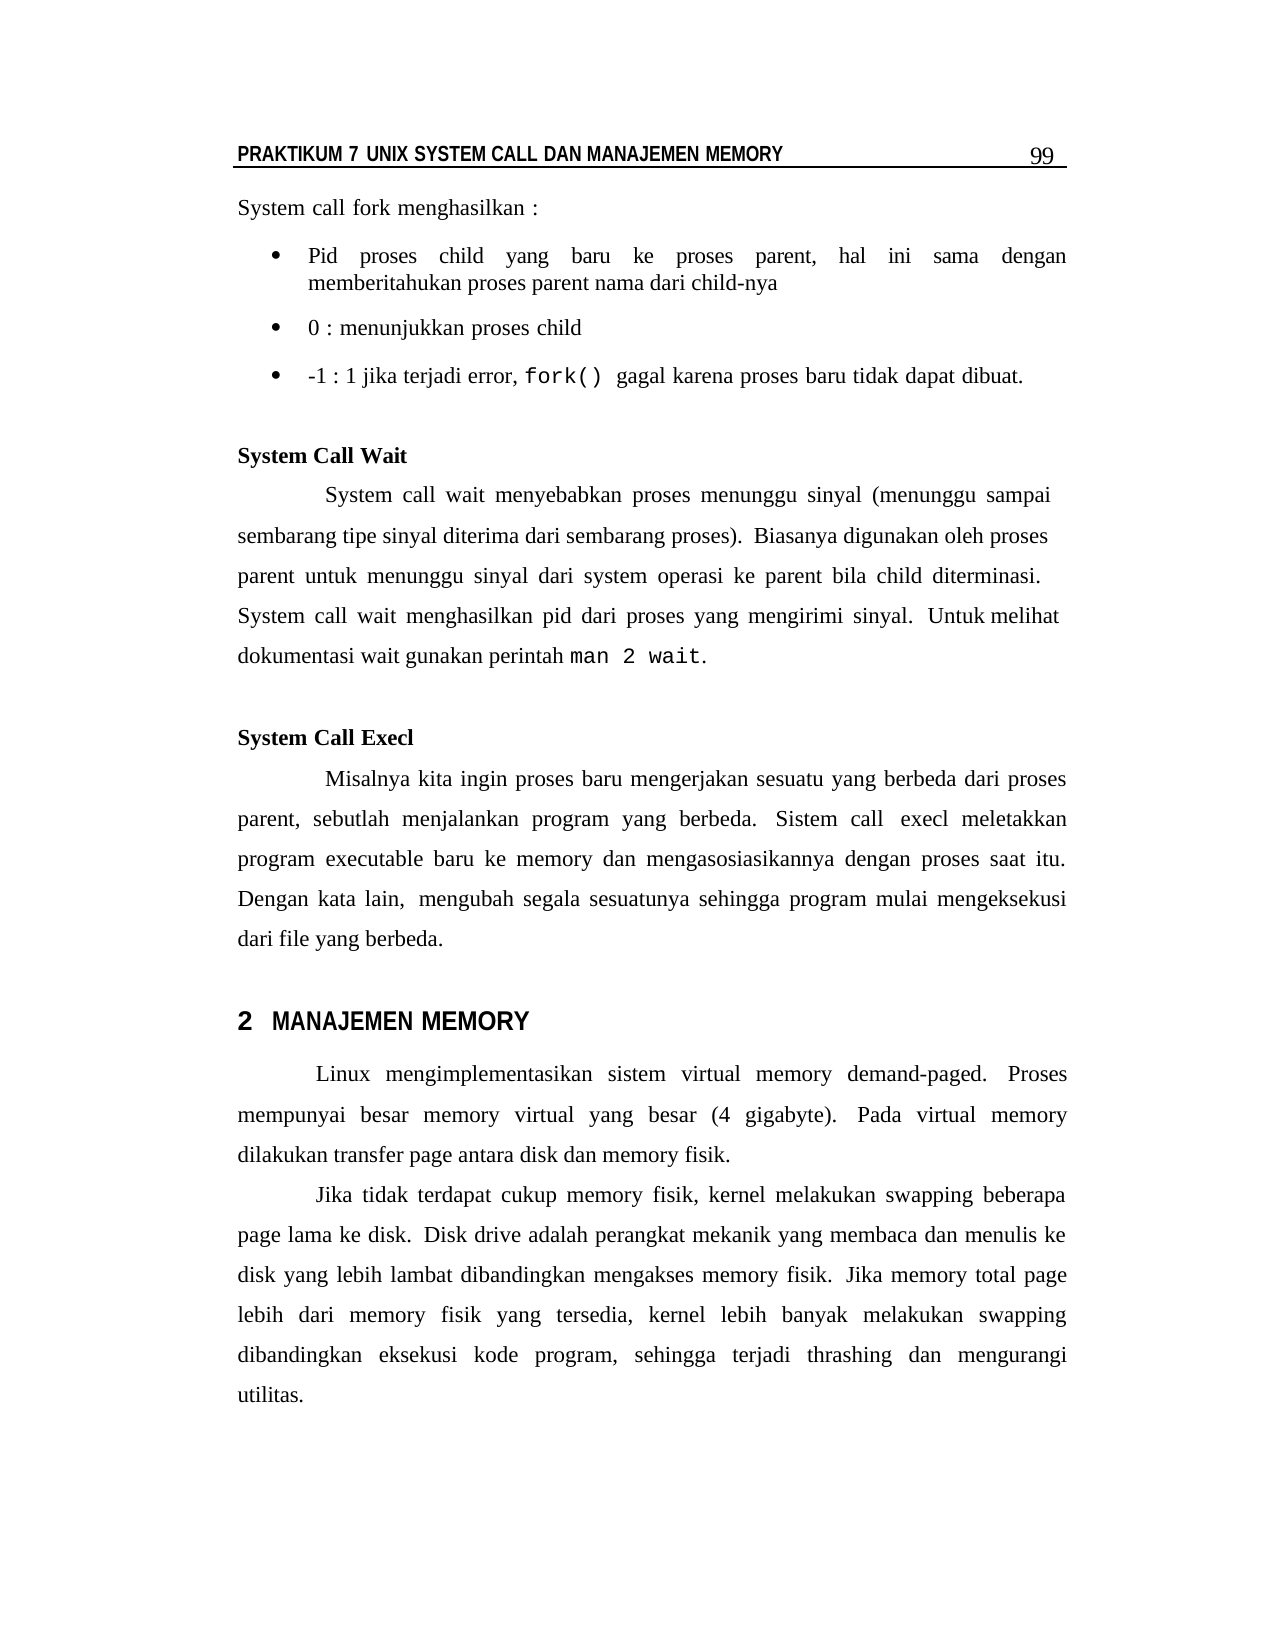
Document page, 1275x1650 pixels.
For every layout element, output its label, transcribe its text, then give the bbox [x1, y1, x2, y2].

text System call wait menyebabkan proses menunggu sinyal (menunggu sampai sembarang tipe sinyal diterima dari sembarang proses). Biasanya digunakan oleh proses parent untuk menunggu sinyal dari system operasi ke parent bila child diterminasi. System call wait menghasilkan pid dari proses yang mengirimi sinyal. Untuk melihat dokumentasi wait gunakan perintah man 2 wait. [237, 481, 1084, 671]
subtitle System Call Execl [237, 724, 1119, 751]
subtitle System Call Wait [237, 442, 1119, 469]
list -1 : 1 jika terjadi error, fork() gagal karena proses baru tidak dapat dibuat. [272, 363, 1119, 391]
subtitle MANAJEMEN MEMORY [237, 1005, 1119, 1036]
text Linux mengimplementasikan sistem virtual memory demand-paged. Proses mempunyai besar memory virtual yang besar (4 gigabyte). Pada virtual memory dilakukan transfer page antara disk dan memory fisik. [237, 1061, 1067, 1167]
text System call fork menghasilkan : [237, 194, 1119, 221]
text Misalnya kita ingin proses baru mengerjakan sesuatu yang berbeda dari proses parent, sebutlah menjalankan program yang berbeda. Sistem call execl meletakkan program executable baru ke memory dan mengasosiasikannya dengan proses saat itu. Dengan kata lain, mengubah segala sesuatunya sehingga program mulai mengeksekusi dari file yang berbeda. [237, 765, 1067, 951]
text Jika tidak terdapat cukup memory fisik, kernel melakukan swapping beberapa page lama ke disk. Disk drive adalah perangkat mekanik yang membaca dan menulis ke disk yang lebih lambat dibandingkan mengakses memory fisik. Jika memory total page lebih dari memory fisik yang tersedia, kernel lebih banyak melakukan swapping dibandingkan eksekusi kode program, sehingga terjadi thrashing dan mengurangi utilitas. [237, 1182, 1067, 1408]
list 0 : menunjukkan proses child [272, 314, 1119, 341]
list Pid proses child yang baru ke proses parent, hal ini sama dengan memberitahukan proses parent nama dari child-nya [272, 243, 1067, 295]
